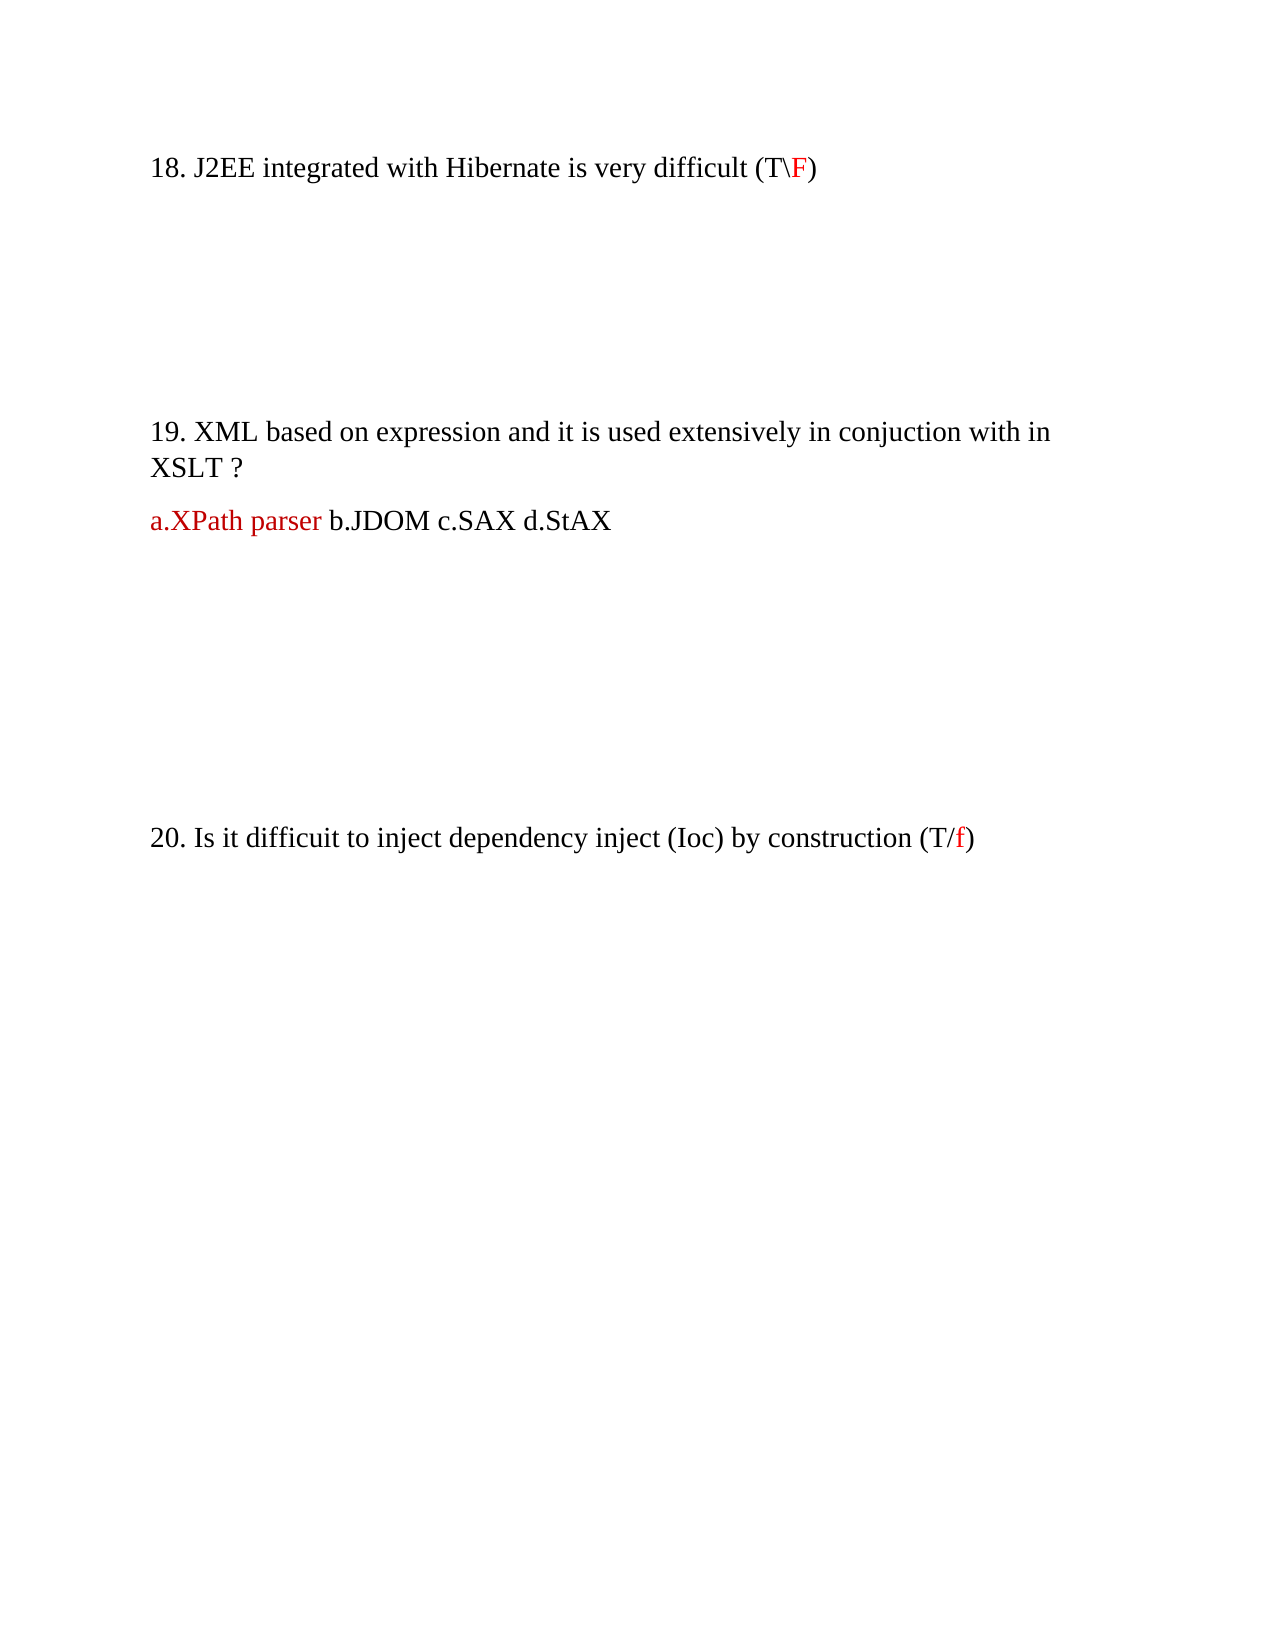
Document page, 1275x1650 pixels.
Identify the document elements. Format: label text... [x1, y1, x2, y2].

text a.XPath parser b.JDOM c.SAX d.StAX [150, 503, 1125, 537]
text 19. XML based on expression and it is used extensively in conjuction with in XSLT ? [150, 414, 1125, 484]
text 20. Is it difficuit to inject dependency inject (Ioc) by construction (T/f) [150, 820, 1125, 853]
text 18. J2EE integrated with Hibernate is very difficult (T\F) [150, 150, 1125, 183]
